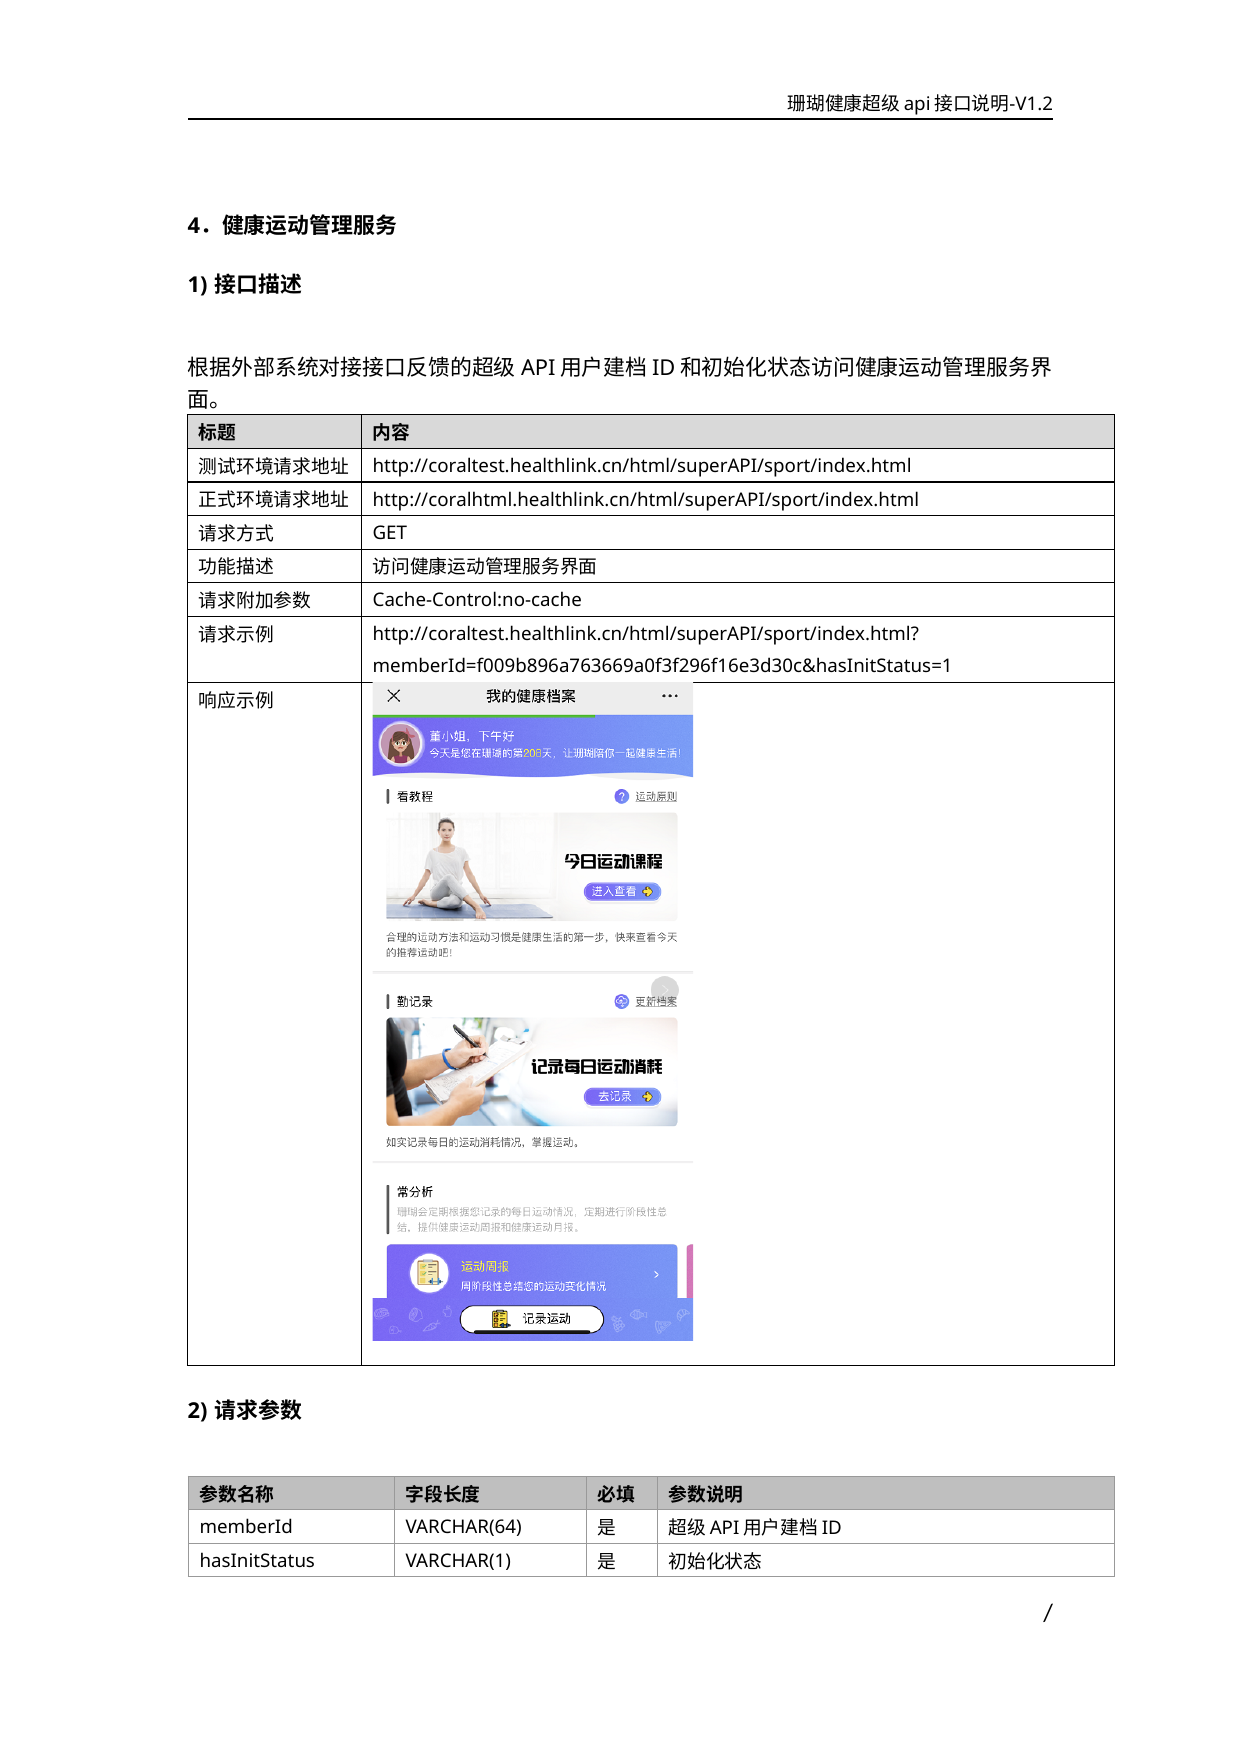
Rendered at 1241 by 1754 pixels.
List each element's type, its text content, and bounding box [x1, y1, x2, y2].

table_header 参数名称 [189, 1477, 394, 1509]
table_cell hasInitStatus [189, 1544, 394, 1576]
table_header 必填 [587, 1477, 657, 1509]
table_cell 测试环境请求地址 [188, 449, 361, 481]
table_cell VARCHAR(64) [395, 1510, 586, 1543]
table_cell 超级API用户建档ID [658, 1510, 1114, 1543]
subtitle 接口描述 [187, 267, 1031, 299]
table_cell [362, 683, 1114, 1365]
table_cell 请求示例 [188, 617, 361, 682]
table_header 字段长度 [395, 1477, 586, 1509]
table_cell 是 [587, 1544, 657, 1576]
table_cell http://coraltest.healthlink.cn/html/superAPI/sport/index.html?memberId=f009b896a763669a0f3f296f16e3d30c&hasInitStatus=1 [362, 617, 1114, 682]
table_cell 请求方式 [188, 516, 361, 548]
subtitle 4．健康运动管理服务 [187, 207, 1053, 240]
table_header 标题 [188, 415, 361, 448]
table_cell 访问健康运动管理服务界面 [362, 550, 1114, 582]
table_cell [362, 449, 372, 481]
table_cell 响应示例 [188, 683, 361, 1365]
table_cell 是 [587, 1510, 657, 1543]
table_cell 请求附加参数 [188, 583, 361, 616]
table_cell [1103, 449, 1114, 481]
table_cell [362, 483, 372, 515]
table_cell memberId [189, 1510, 394, 1543]
table_cell 正式环境请求地址 [188, 483, 361, 515]
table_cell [658, 1544, 1114, 1576]
text 根据外部系统对接接口反馈的超级API用户建档ID和初始化状态访问健康运动管理服务界面。 [187, 349, 1053, 414]
picture [372, 682, 694, 1341]
table_cell VARCHAR(1) [395, 1544, 586, 1576]
table_header 参数说明 [658, 1477, 1114, 1509]
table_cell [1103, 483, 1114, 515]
table_cell 功能描述 [188, 550, 361, 582]
subtitle 请求参数 [187, 1393, 1053, 1426]
table_cell Cache-Control:no-cache [362, 583, 1114, 616]
table_cell GET [362, 516, 1114, 548]
table_header 内容 [362, 415, 1114, 448]
